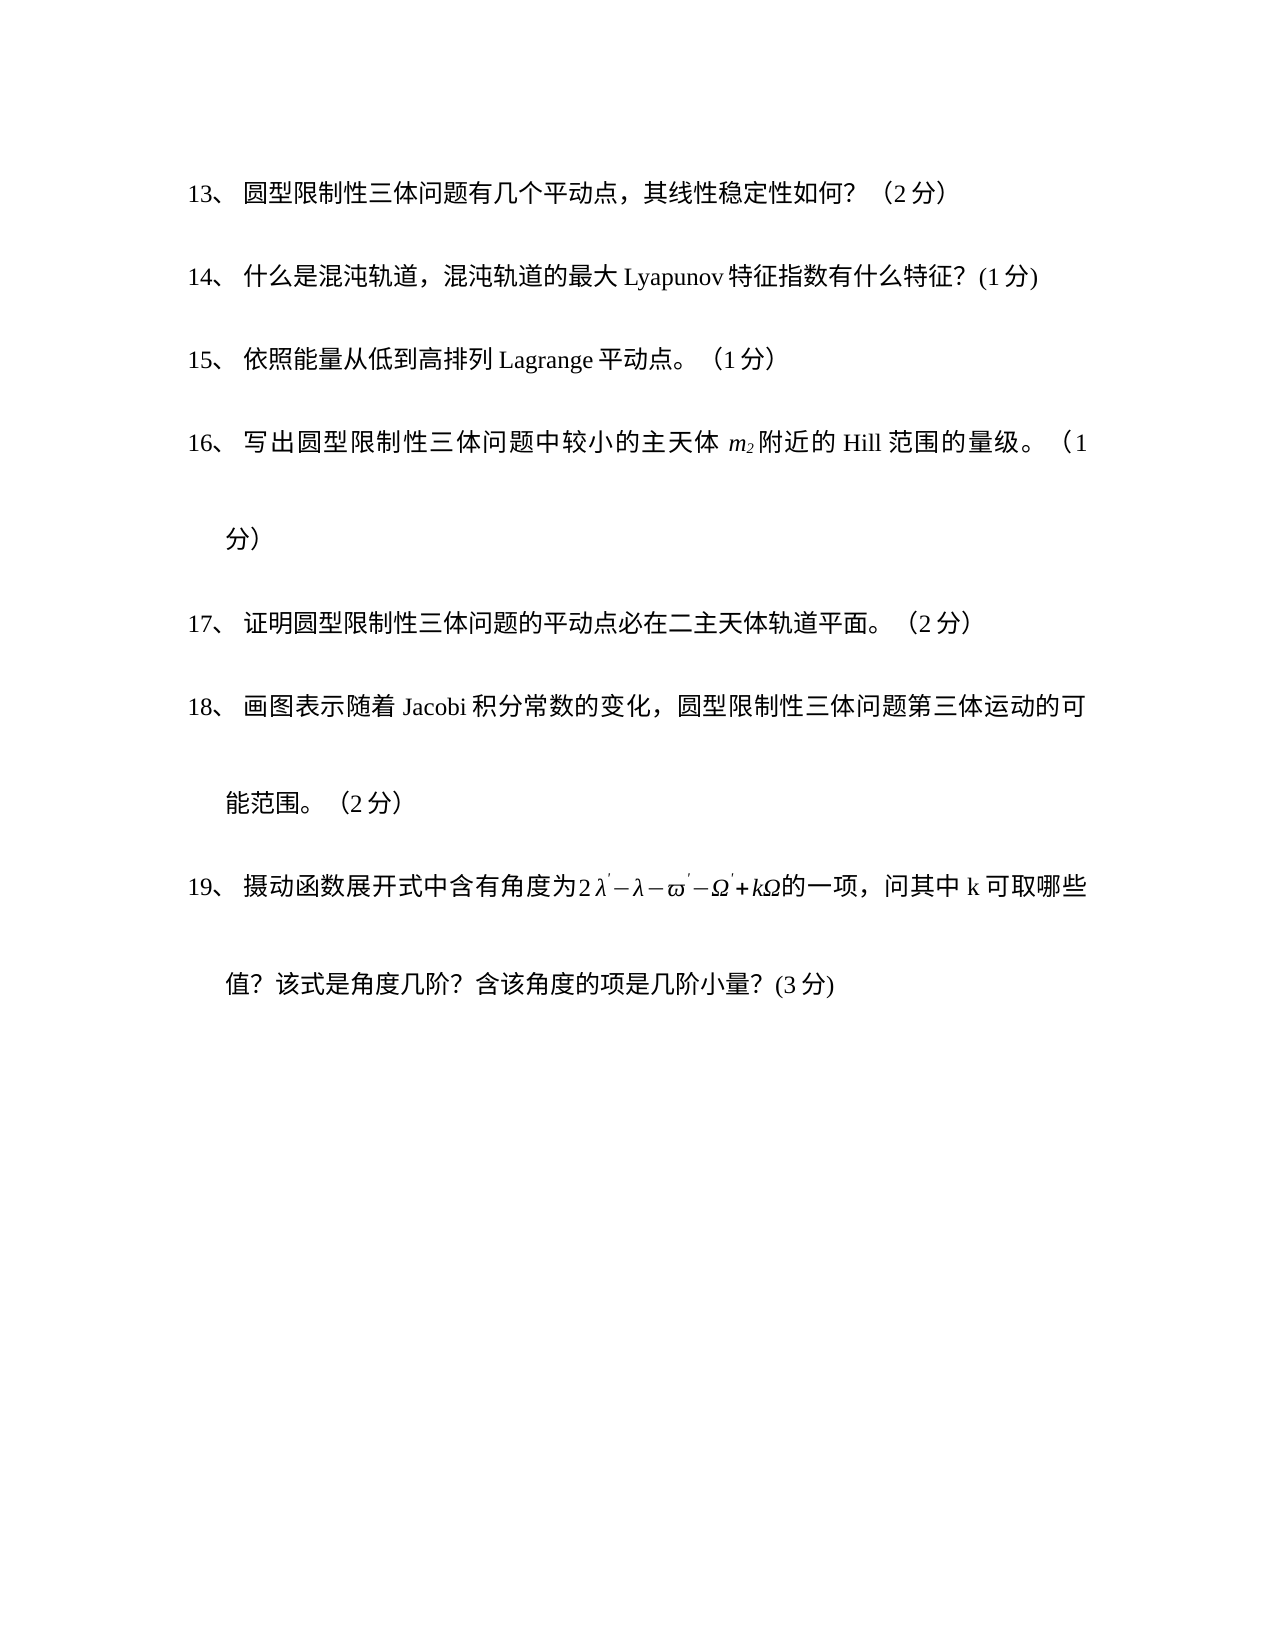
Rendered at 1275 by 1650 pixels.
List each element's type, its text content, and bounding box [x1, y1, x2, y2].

list 什么是混沌轨道，混沌轨道的最大Lyapunov特征指数有什么特征？(1分) [187, 242, 1087, 307]
list 画图表示随着Jacobi积分常数的变化，圆型限制性三体问题第三体运动的可能范围。（2分） [187, 672, 1087, 834]
list 写出圆型限制性三体问题中较小的主天体m2附近的Hill范围的量级。（1分） [187, 408, 1087, 571]
list 摄动函数展开式中含有角度为的一项，问其中k可取哪些值？该式是角度几阶？含该角度的项是几阶小量？(3分) [187, 852, 1087, 1015]
list 证明圆型限制性三体问题的平动点必在二主天体轨道平面。（2分） [187, 589, 1087, 654]
list 圆型限制性三体问题有几个平动点，其线性稳定性如何？（2分） [187, 159, 1087, 224]
list 依照能量从低到高排列Lagrange平动点。（1分） [187, 325, 1087, 390]
